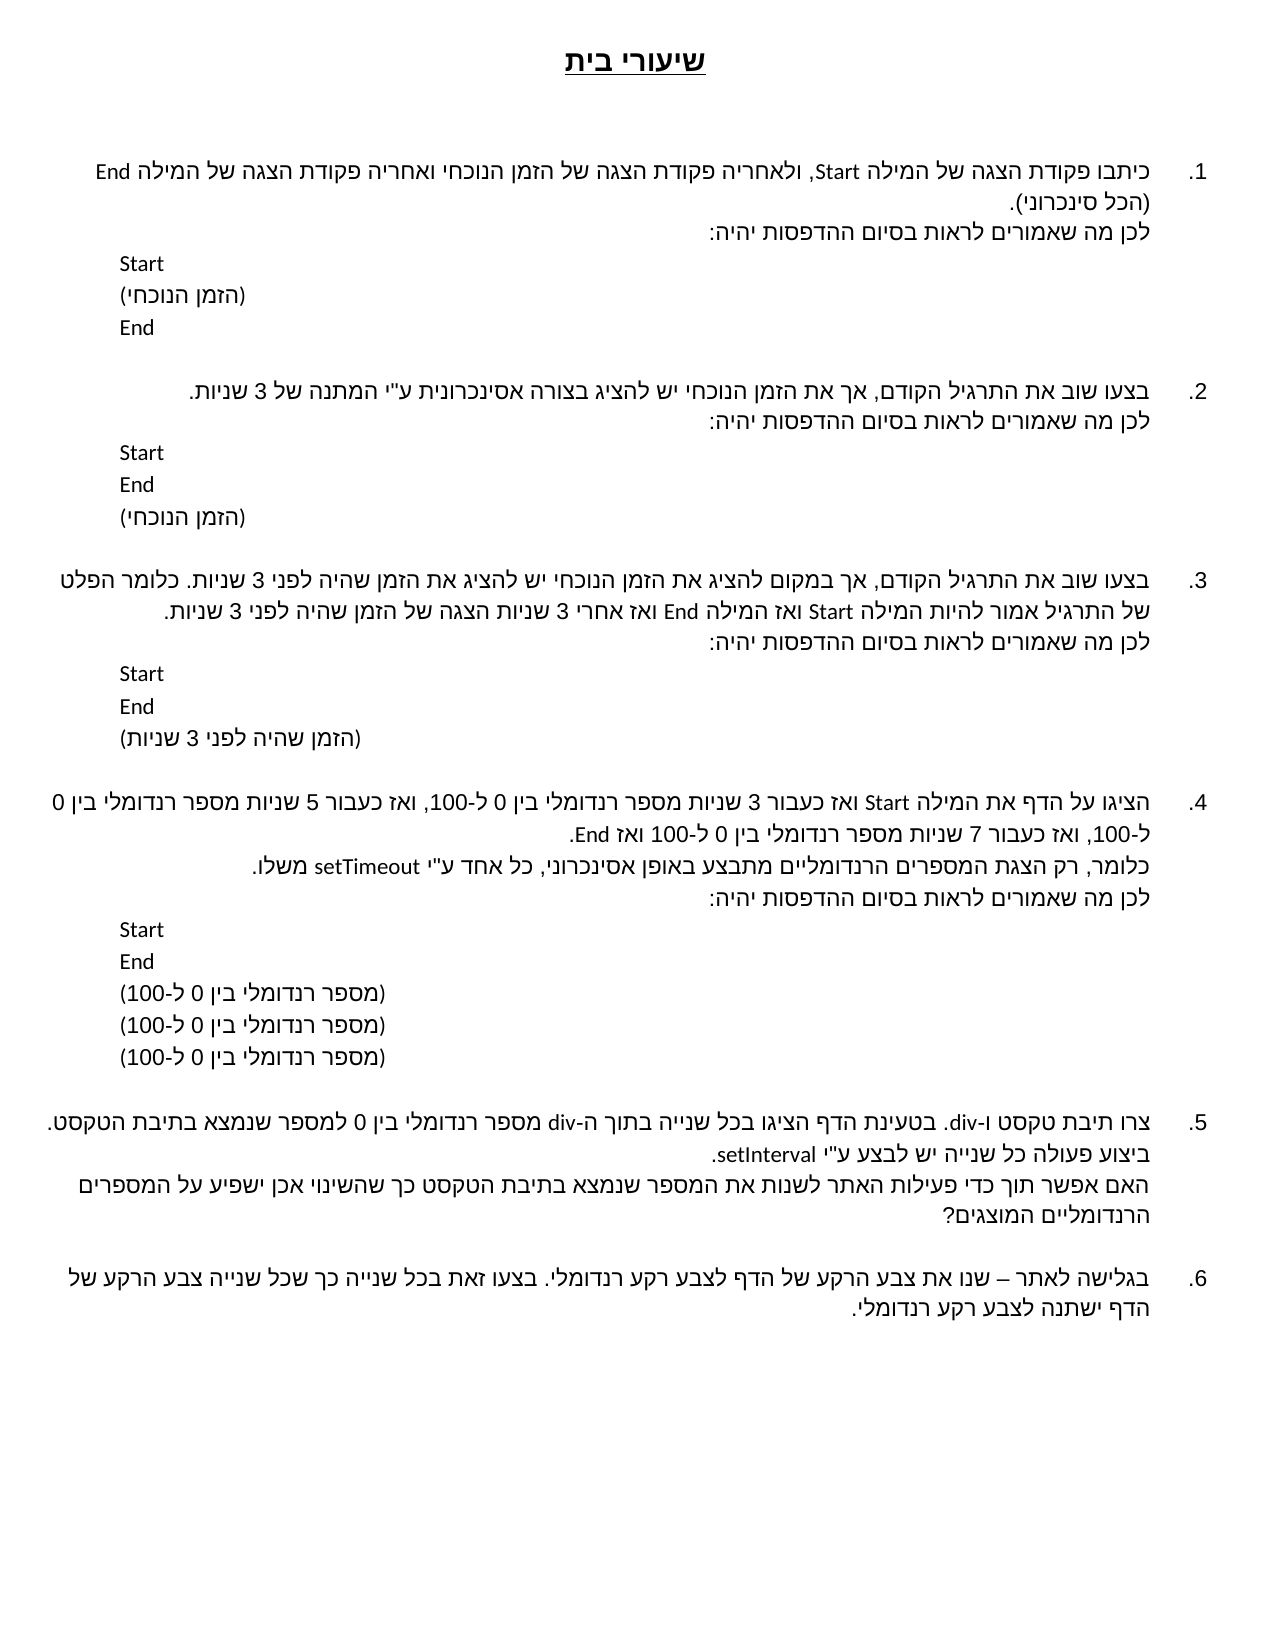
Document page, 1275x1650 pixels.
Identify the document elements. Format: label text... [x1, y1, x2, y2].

list Start [119, 438, 1226, 466]
list (הזמן שהיה לפני 3 שניות) [119, 724, 1226, 752]
list (מספר רנדומלי בין 0 ל-100) [119, 1043, 1226, 1072]
list בצעו שוב את התרגיל הקודם, אך במקום להציג את הזמן הנוכחי יש להציג את הזמן שהיה לפני 3 שניות. כלומר הפלט של התרגיל אמור להיות המילה Start ואז המילה End ואז אחרי 3 שניות הצגה של הזמן שהיה לפני 3 שניות. [44, 567, 1188, 625]
list בצעו שוב את התרגיל הקודם, אך את הזמן הנוכחי יש להציג בצורה אסינכרונית ע"י המתנה של 3 שניות. [44, 378, 1188, 404]
list לכן מה שאמורים לראות בסיום ההדפסות יהיה: [44, 219, 1151, 245]
list End [119, 313, 1226, 341]
list (מספר רנדומלי בין 0 ל-100) [119, 1011, 1226, 1039]
list בגלישה לאתר – שנו את צבע הרקע של הדף לצבע רקע רנדומלי. בצעו זאת בכל שנייה כך שכל שנייה צבע הרקע של הדף ישתנה לצבע רקע רנדומלי. [44, 1265, 1188, 1321]
list הציגו על הדף את המילה Start ואז כעבור 3 שניות מספר רנדומלי בין 0 ל-100, ואז כעבור 5 שניות מספר רנדומלי בין 0 ל-100, ואז כעבור 7 שניות מספר רנדומלי בין 0 ל-100 ואז End. [44, 788, 1188, 848]
list End [119, 692, 1226, 720]
text שיעורי בית [44, 44, 1226, 78]
list Start [119, 659, 1226, 688]
list לכן מה שאמורים לראות בסיום ההדפסות יהיה: [44, 629, 1151, 656]
list Start [119, 249, 1226, 277]
list צרו תיבת טקסט ו-div. בטעינת הדף הציגו בכל שנייה בתוך ה-div מספר רנדומלי בין 0 למספר שנמצא בתיבת הטקסט. [44, 1108, 1188, 1136]
list Start [119, 915, 1226, 943]
list האם אפשר תוך כדי פעילות האתר לשנות את המספר שנמצא בתיבת הטקסט כך שהשינוי אכן ישפיע על המספרים הרנדומליים המוצגים? [44, 1172, 1151, 1229]
list כלומר, רק הצגת המספרים הרנדומליים מתבצע באופן אסינכרוני, כל אחד ע"י setTimeout משלו. [44, 852, 1151, 880]
list ביצוע פעולה כל שנייה יש לבצע ע"י setInterval. [44, 1140, 1151, 1168]
list (הזמן הנוכחי) [119, 281, 1226, 309]
list (מספר רנדומלי בין 0 ל-100) [119, 979, 1226, 1007]
list (הזמן הנוכחי) [119, 503, 1226, 531]
list End [119, 947, 1226, 975]
list לכן מה שאמורים לראות בסיום ההדפסות יהיה: [44, 884, 1151, 911]
list כיתבו פקודת הצגה של המילה Start, ולאחריה פקודת הצגה של הזמן הנוכחי ואחריה פקודת הצגה של המילה End (הכל סינכרוני). [44, 157, 1188, 215]
list End [119, 470, 1226, 498]
list לכן מה שאמורים לראות בסיום ההדפסות יהיה: [44, 408, 1151, 434]
